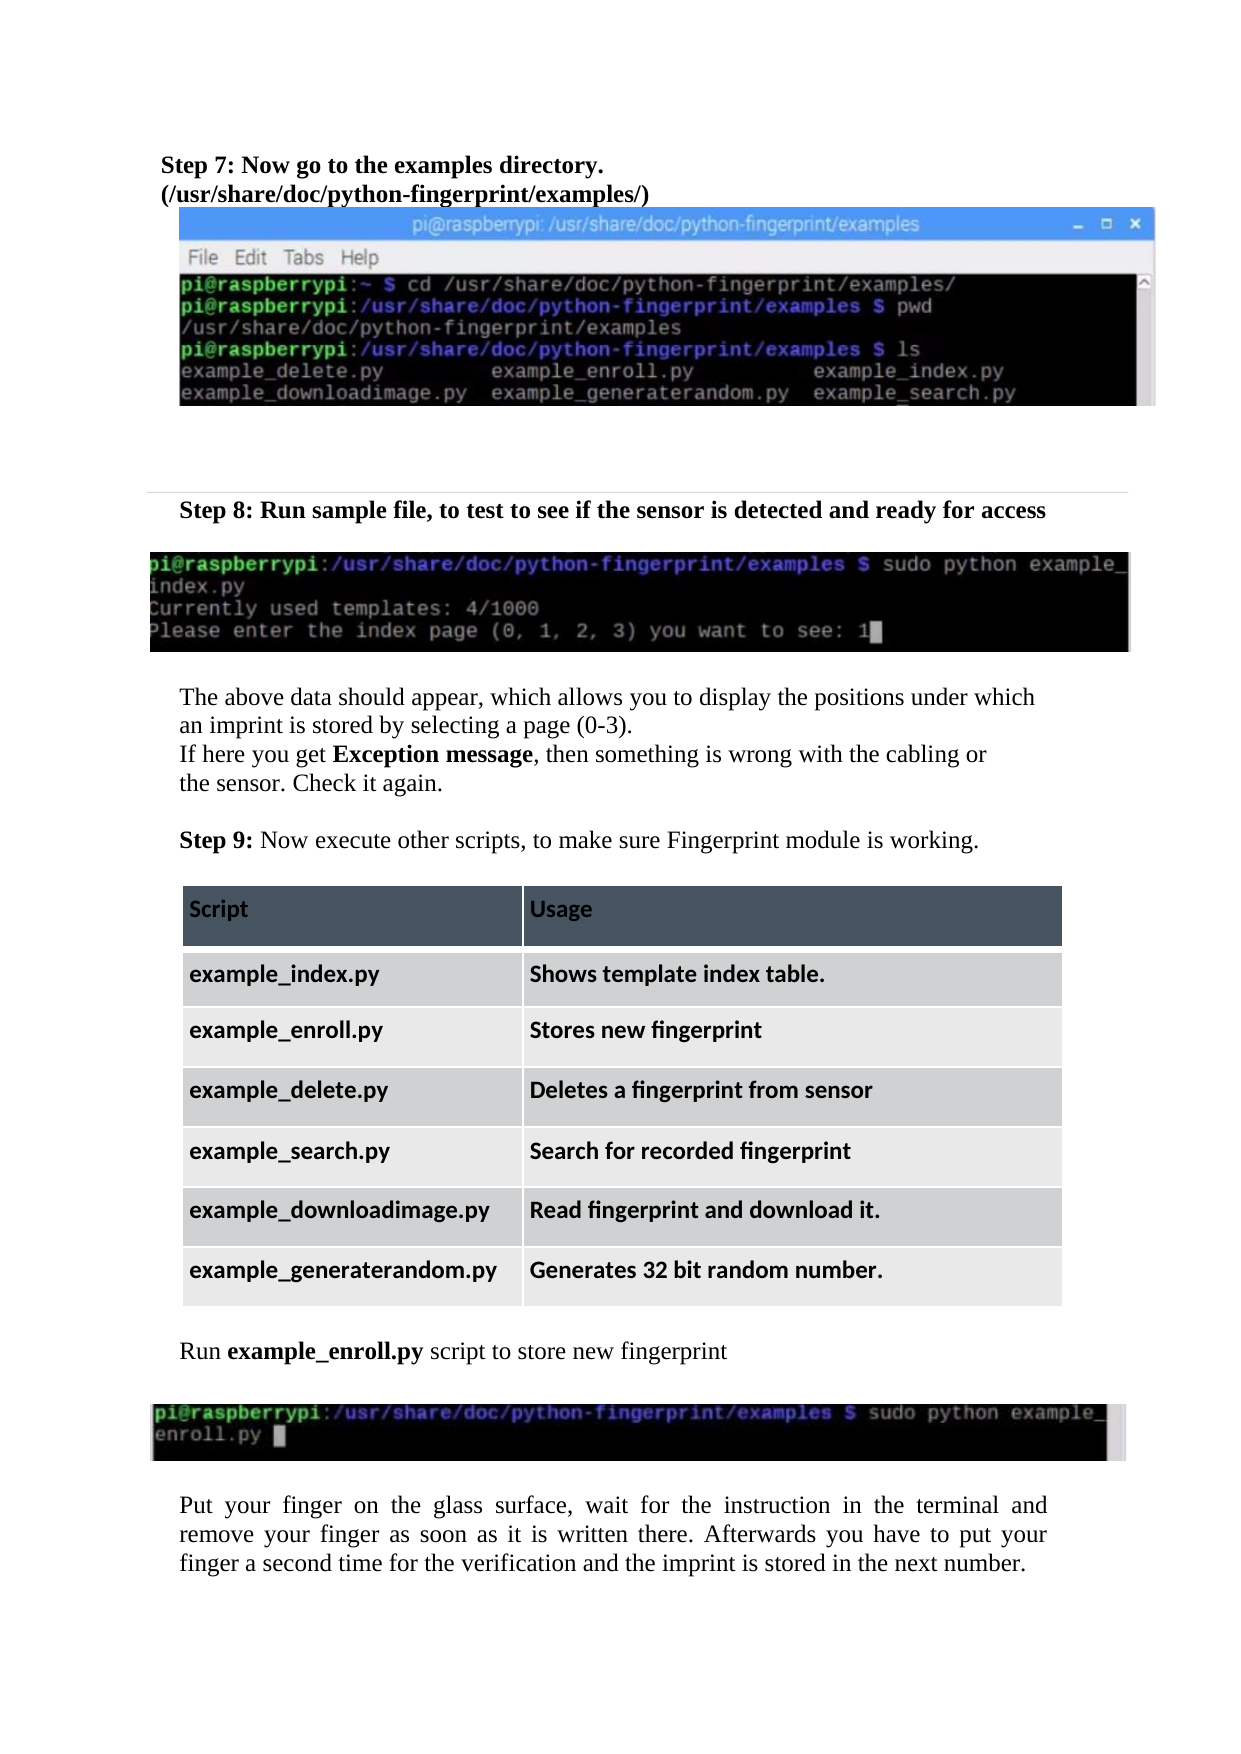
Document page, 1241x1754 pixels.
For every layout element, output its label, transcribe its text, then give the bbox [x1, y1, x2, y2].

subtitle Step 7: Now go to the examples directory. (/usr/share/doc/python-fingerprint/examples/) [161, 150, 1090, 207]
table_cell example_generaterandom.py [183, 1248, 522, 1306]
table_cell Shows template index table. [524, 953, 1062, 1006]
table_header Script [183, 886, 522, 946]
table_header Usage [524, 886, 1062, 946]
text Step 8: Run sample file, to test to see if the sensor is detected and ready for access [179, 495, 1090, 523]
table_cell Read fingerprint and download it. [524, 1188, 1062, 1246]
table_cell example_delete.py [183, 1068, 522, 1126]
table_cell Search for recorded fingerprint [524, 1128, 1062, 1186]
table_cell Deletes a fingerprint from sensor [524, 1068, 1062, 1126]
text Step 9: Now execute other scripts, to make sure Fingerprint module is working. [179, 826, 1090, 854]
text Run example_enroll.py script to store new fingerprint [179, 1336, 1090, 1365]
picture [150, 1404, 1127, 1461]
table_cell example_index.py [183, 953, 522, 1006]
table_cell example_enroll.py [183, 1008, 522, 1066]
text The above data should appear, which allows you to display the positions under which an imprint is stored by selecting a page (0-3). [179, 682, 1039, 739]
table_cell example_search.py [183, 1128, 522, 1186]
text Put your finger on the glass surface, wait for the instruction in the terminal and remove your finger as soon as it is written there. Afterwards you have to put your finger a second time for the verification and the imprint is stored in the next number. [179, 1490, 1048, 1576]
table_cell example_downloadimage.py [183, 1188, 522, 1246]
table_cell Generates 32 bit random number. [524, 1248, 1062, 1306]
picture [179, 207, 1156, 406]
picture [150, 552, 1132, 652]
table_cell Stores new fingerprint [524, 1008, 1062, 1066]
text If here you get Exception message, then something is wrong with the cabling or the sensor. Check it again. [179, 739, 994, 797]
